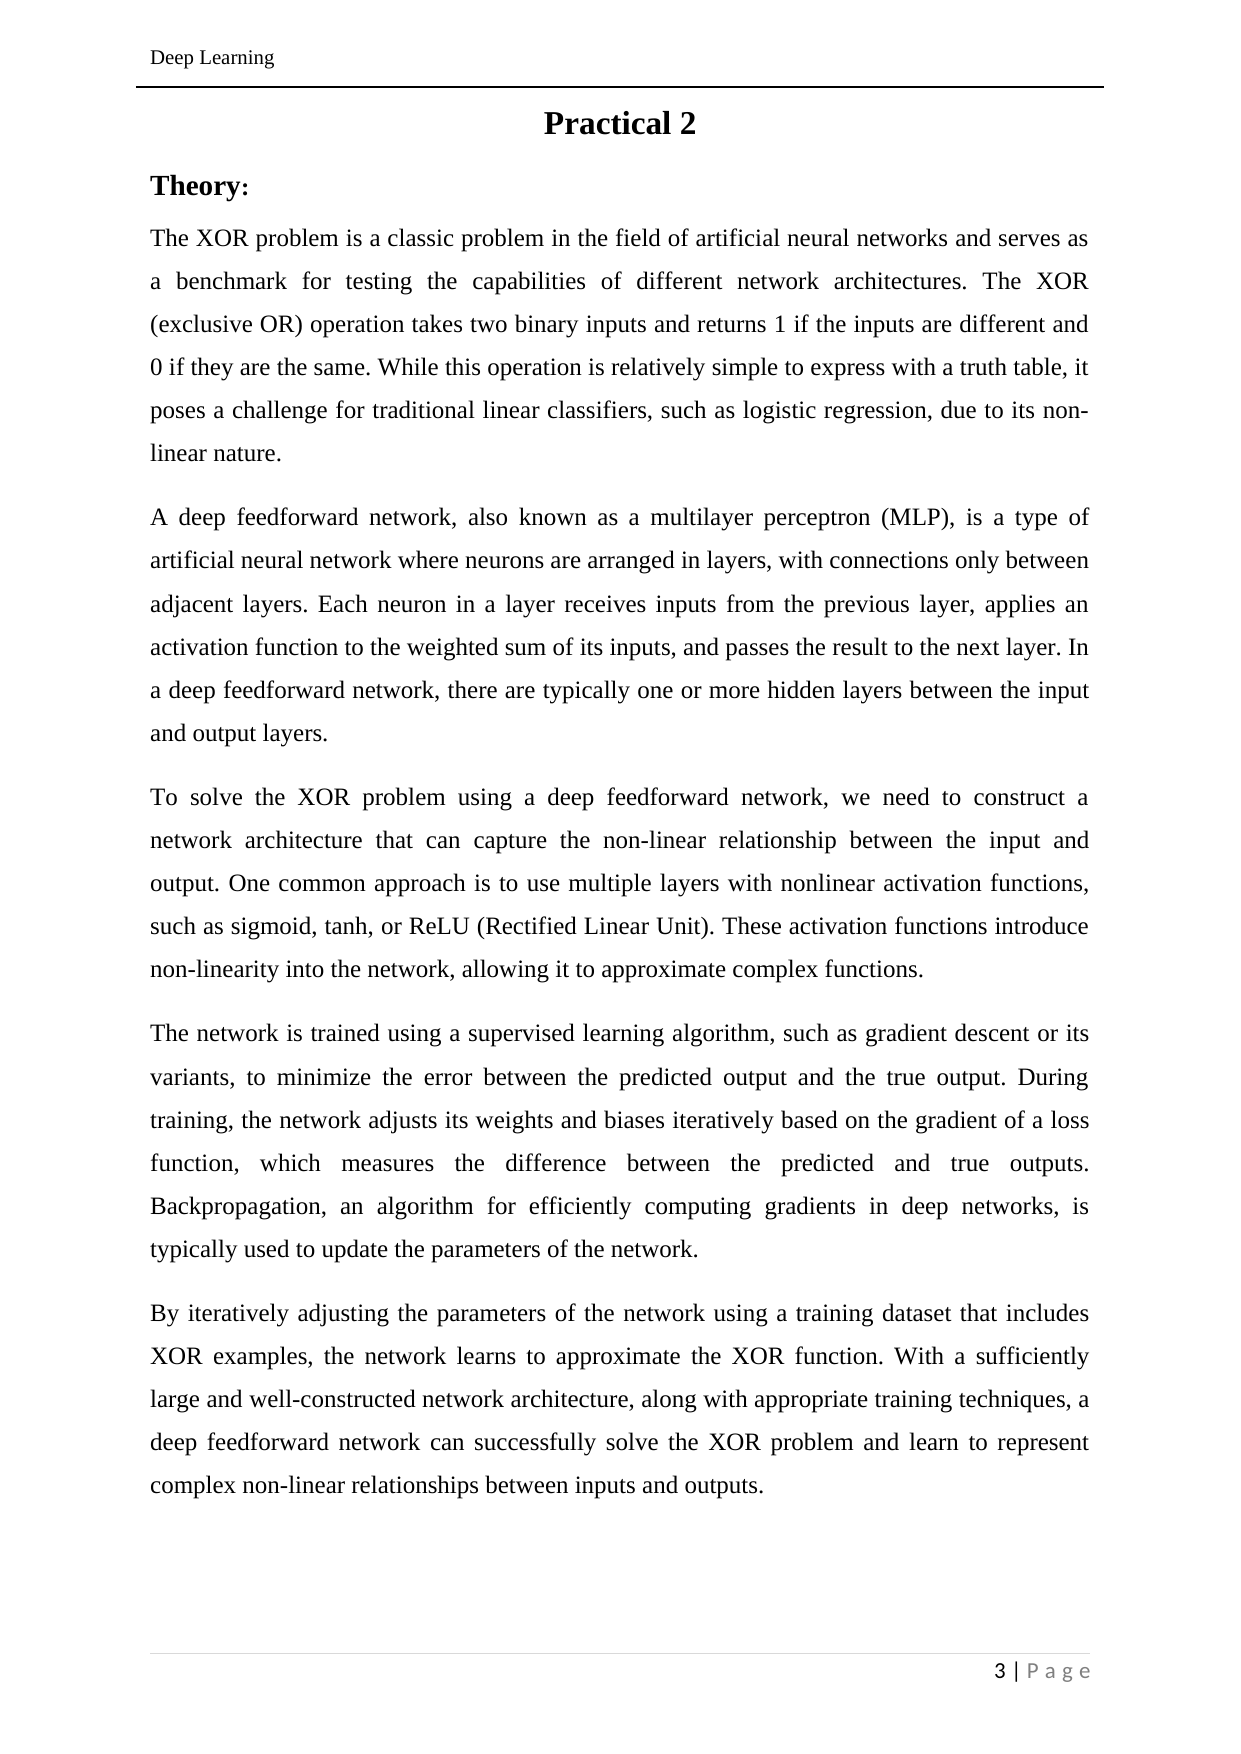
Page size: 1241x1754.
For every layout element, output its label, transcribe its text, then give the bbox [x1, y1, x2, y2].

text Theory: [150, 168, 1090, 202]
text The XOR problem is a classic problem in the field of artificial neural networks and serves as a benchmark for testing the capabilities of different network architectures. The XOR (exclusive OR) operation takes two binary inputs and returns 1 if the inputs are different and 0 if they are the same. While this operation is relatively simple to express with a truth table, it poses a challenge for traditional linear classifiers, such as logistic regression, due to its non-linear nature. [150, 223, 1090, 467]
text Practical 2 [150, 103, 1090, 142]
text A deep feedforward network, also known as a multilayer perceptron (MLP), is a type of artificial neural network where neurons are arranged in layers, with connections only between adjacent layers. Each neuron in a layer receives inputs from the previous layer, applies an activation function to the weighted sum of its inputs, and passes the result to the next layer. In a deep feedforward network, there are typically one or more hidden layers between the input and output layers. [150, 502, 1090, 747]
text The network is trained using a supervised learning algorithm, such as gradient descent or its variants, to minimize the error between the predicted output and the true output. During training, the network adjusts its weights and biases iteratively based on the gradient of a loss function, which measures the difference between the predicted and true outputs. Backpropagation, an algorithm for efficiently computing gradients in deep networks, is typically used to update the parameters of the network. [150, 1018, 1090, 1263]
text To solve the XOR problem using a deep feedforward network, we need to construct a network architecture that can capture the non-linear relationship between the input and output. One common approach is to use multiple layers with nonlinear activation functions, such as sigmoid, tanh, or ReLU (Rectified Linear Unit). These activation functions introduce non-linearity into the network, allowing it to approximate complex functions. [150, 782, 1090, 983]
text By iteratively adjusting the parameters of the network using a training dataset that includes XOR examples, the network learns to approximate the XOR function. With a sufficiently large and well-constructed network architecture, along with appropriate training techniques, a deep feedforward network can successfully solve the XOR problem and learn to represent complex non-linear relationships between inputs and outputs. [150, 1298, 1090, 1499]
